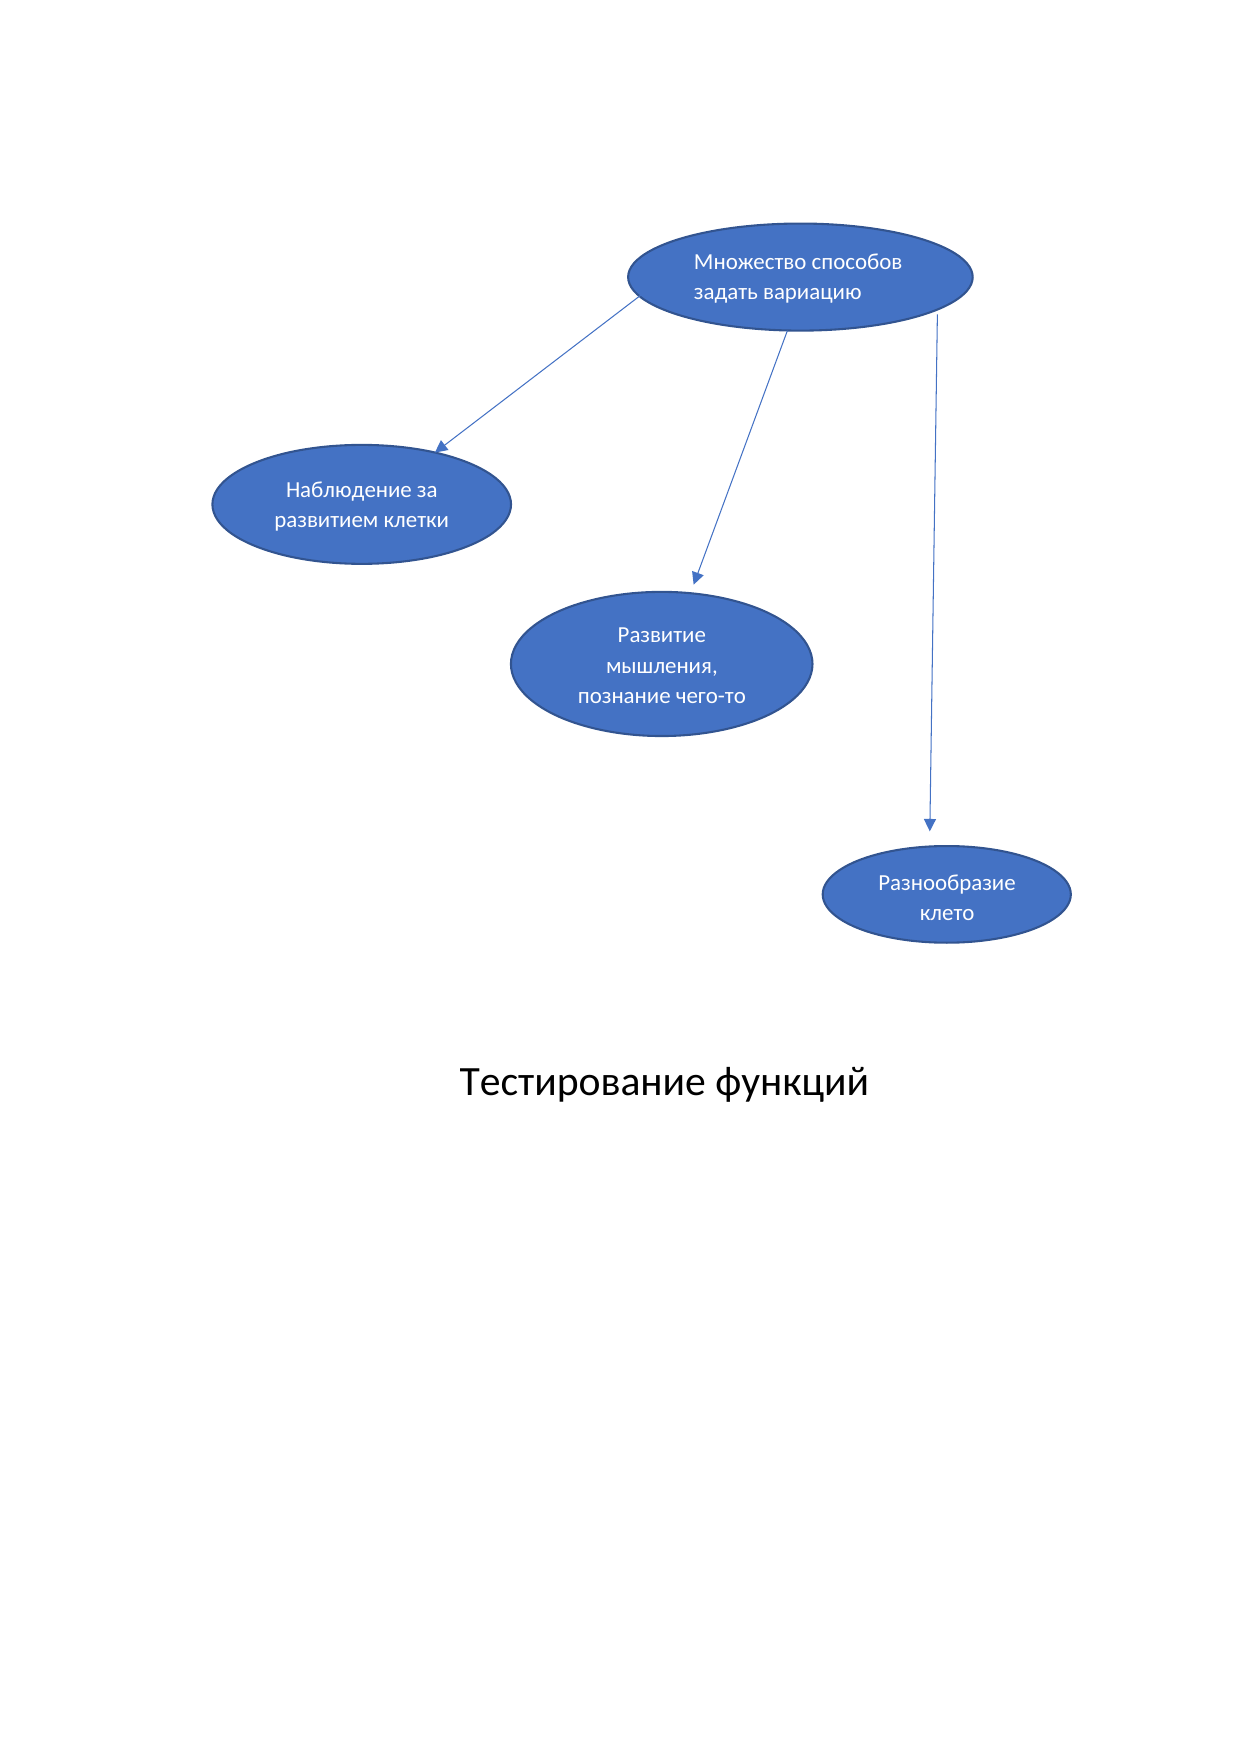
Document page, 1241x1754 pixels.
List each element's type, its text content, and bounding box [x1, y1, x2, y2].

text Тестирование функций [177, 1055, 1152, 1106]
